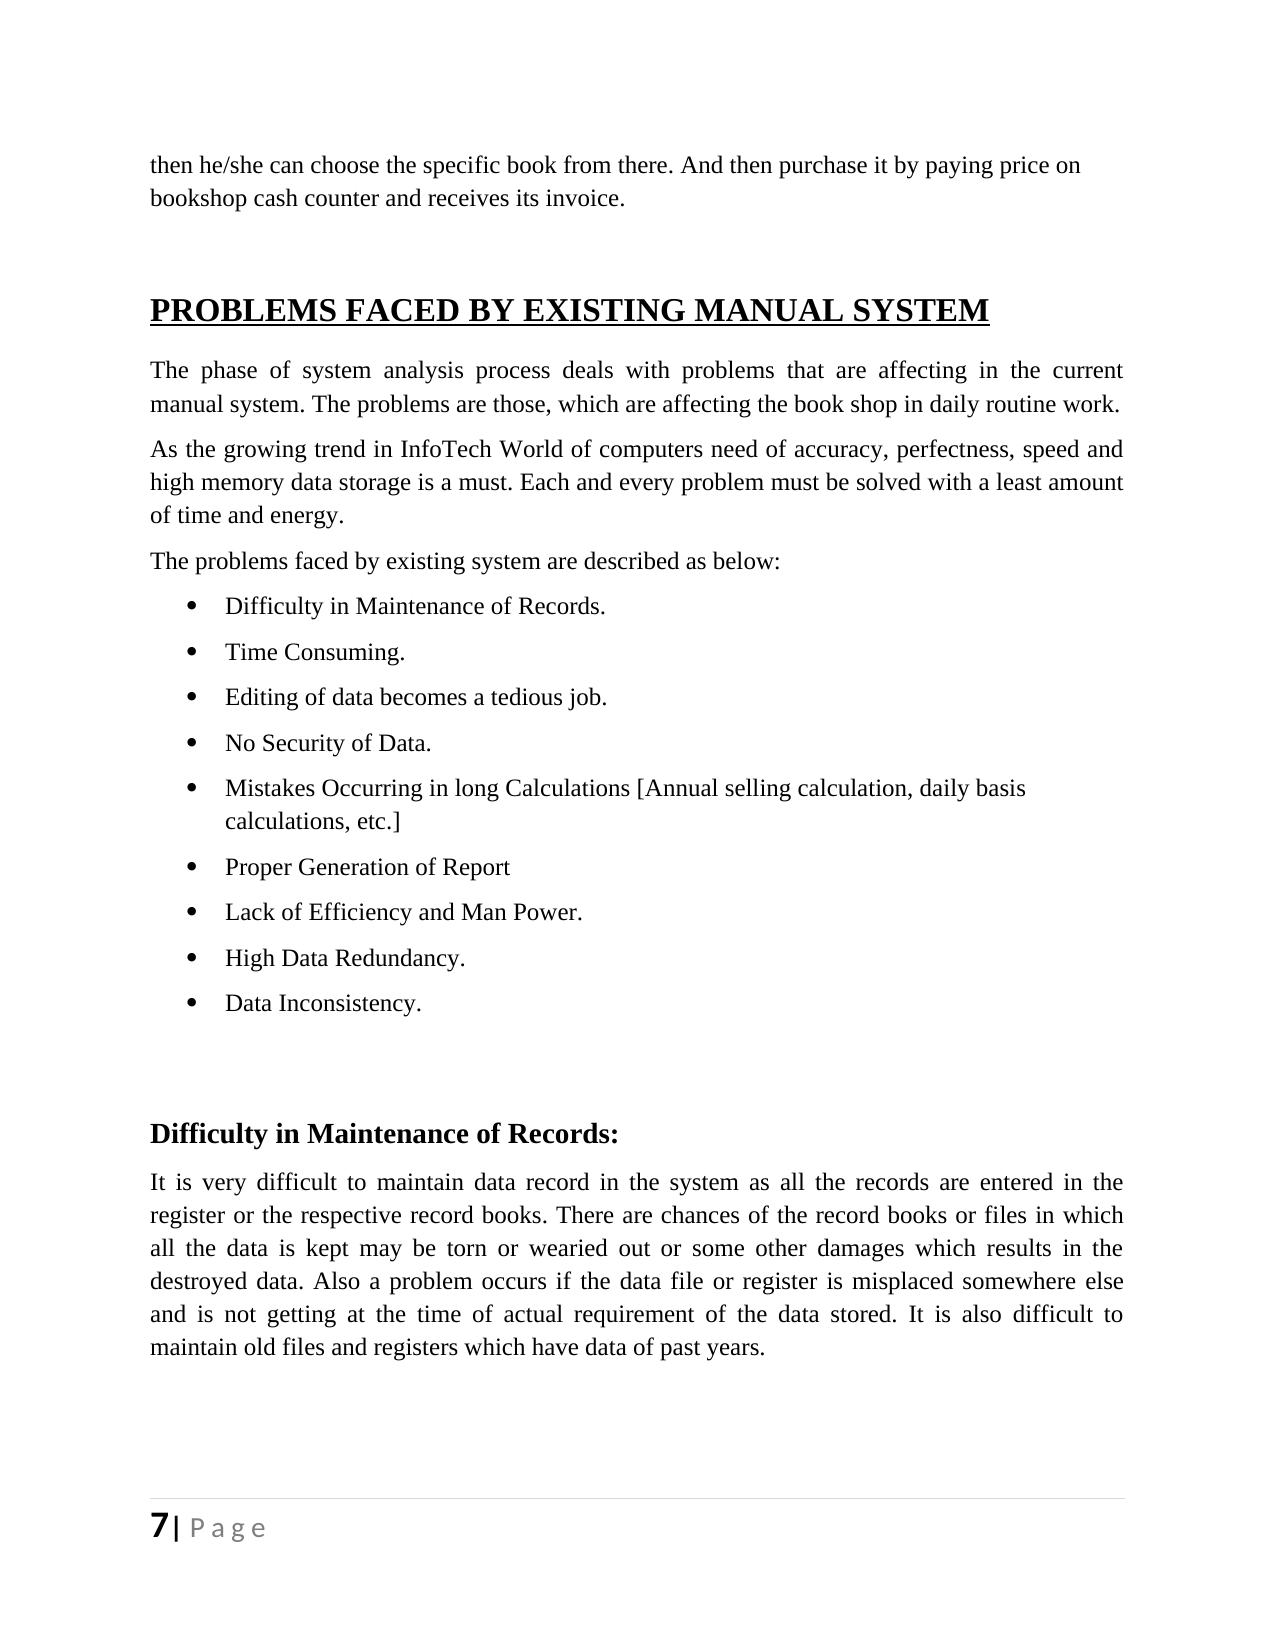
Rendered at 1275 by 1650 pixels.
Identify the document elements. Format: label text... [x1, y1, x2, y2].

subtitle Difficulty in Maintenance of Records: [150, 1116, 1125, 1149]
text PROBLEMS FACED BY EXISTING MANUAL SYSTEM [150, 291, 1125, 329]
list No Security of Data. [187, 728, 1125, 757]
list Data Inconsistency. [187, 988, 1125, 1017]
list Lack of Efficiency and Man Power. [187, 897, 1125, 926]
list Time Consuming. [187, 637, 1125, 666]
list Mistakes Occurring in long Calculations [Annual selling calculation, daily basis calculations, etc.] [187, 773, 1125, 835]
list High Data Redundancy. [187, 943, 1125, 972]
text The phase of system analysis process deals with problems that are affecting in the current manual system. The problems are those, which are affecting the book shop in daily routine work. [150, 356, 1125, 417]
text As the growing trend in InfoTech World of computers need of accuracy, perfectness, speed and high memory data storage is a must. Each and every problem must be solved with a least amount of time and energy. [150, 434, 1125, 529]
text The problems faced by existing system are described as below: [150, 546, 1125, 574]
text It is very difficult to maintain data record in the system as all the records are entered in the register or the respective record books. There are chances of the record books or files in which all the data is kept may be torn or wearied out or some other damages which results in the destroyed data. Also a problem occurs if the data file or register is misplaced somewhere else and is not getting at the time of actual requirement of the data stored. It is also difficult to maintain old files and registers which have data of past years. [150, 1167, 1125, 1361]
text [150, 150, 1125, 212]
list Proper Generation of Report [187, 852, 1125, 881]
list Difficulty in Maintenance of Records. [187, 591, 1125, 620]
list Editing of data becomes a tedious job. [187, 682, 1125, 711]
